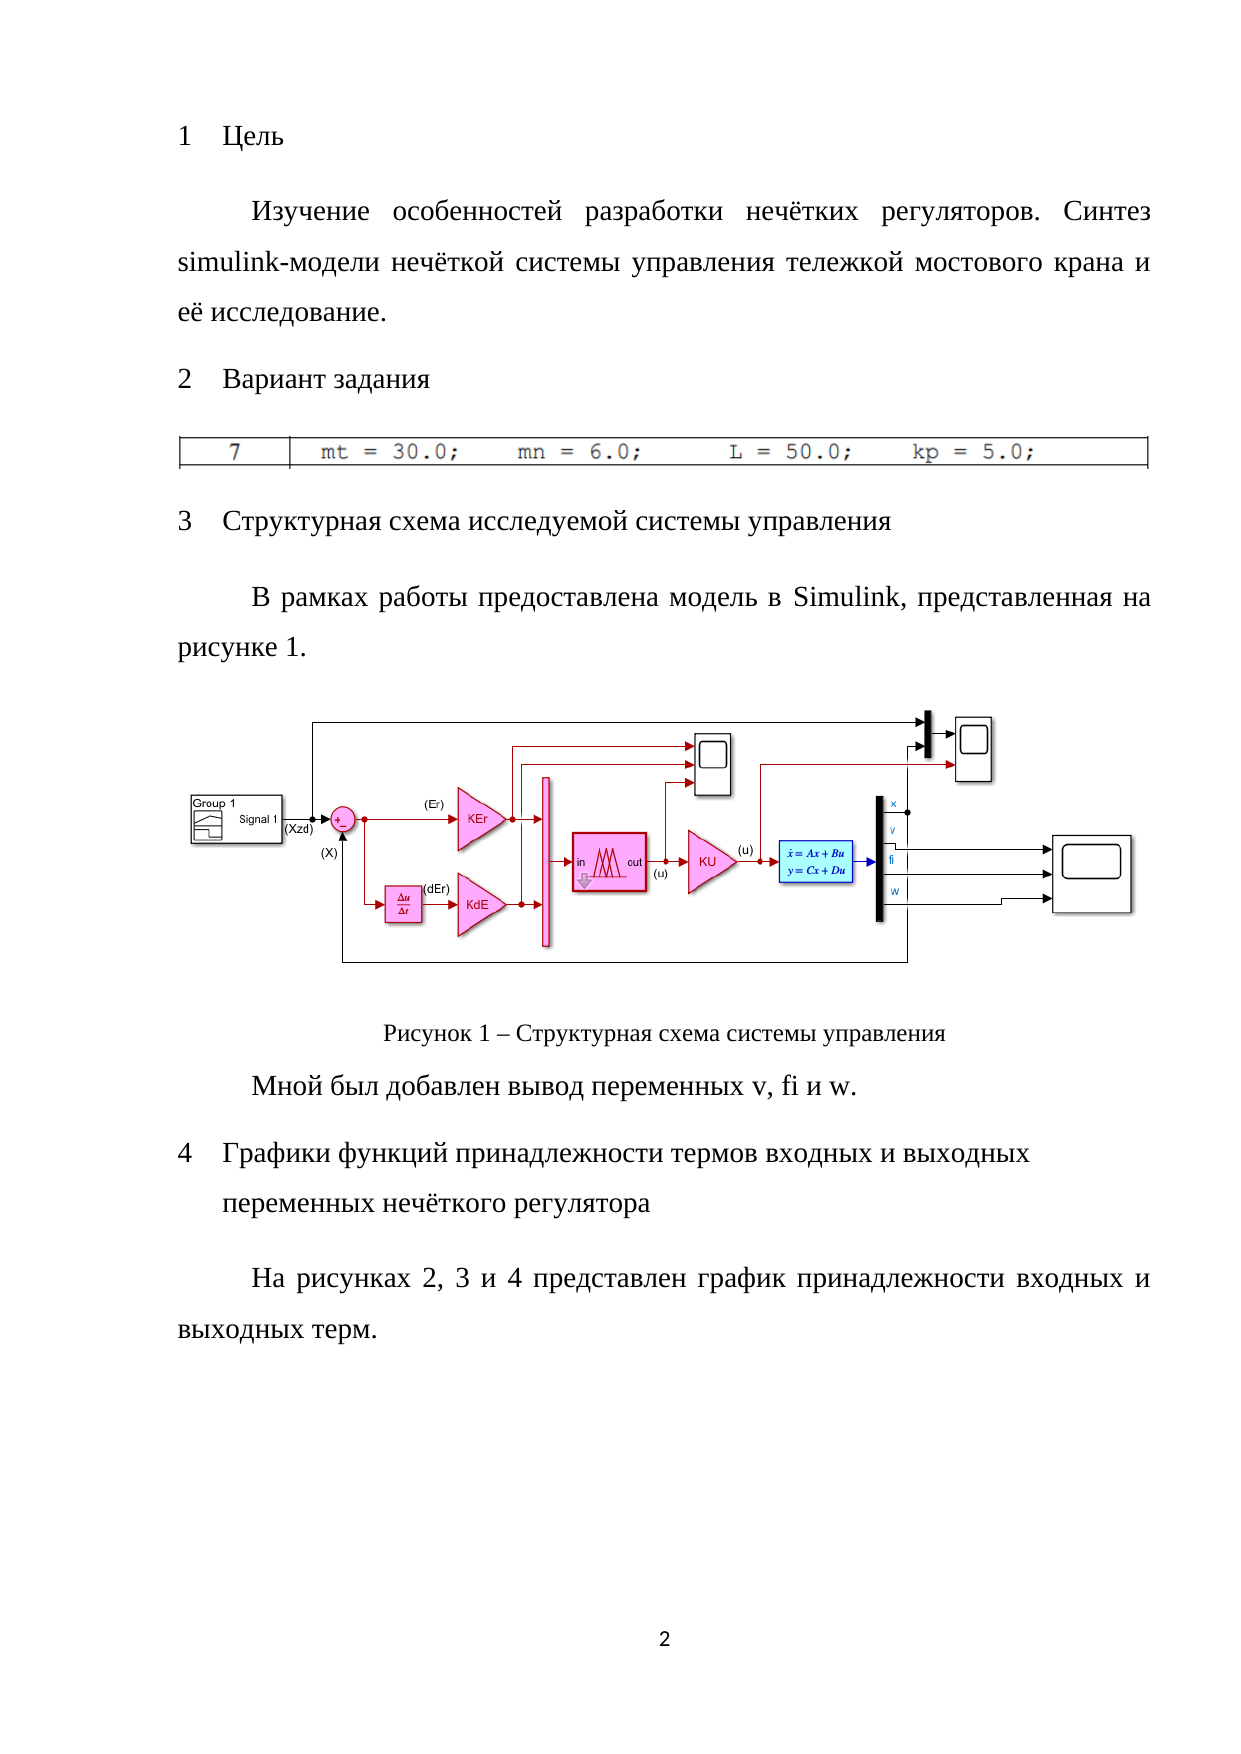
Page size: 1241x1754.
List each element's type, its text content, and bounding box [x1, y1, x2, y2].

picture [177, 696, 1152, 985]
text Мной был добавлен вывод переменных v, fi и w. [177, 1068, 1152, 1101]
text Графики функций принадлежности термов входных и выходных переменных нечёткого регулятора [177, 1135, 1152, 1219]
text В рамках работы предоставлена модель в Simulink, представленная на рисунке 1. [177, 579, 1152, 662]
text Структурная схема исследуемой системы управления [177, 503, 1152, 537]
text Цель [177, 118, 1152, 152]
text На рисунках 2, 3 и 4 представлен график принадлежности входных и выходных терм. [177, 1261, 1152, 1344]
text Изучение особенностей разработки нечётких регуляторов. Синтез simulink-модели нечёткой системы управления тележкой мостового крана и её исследование. [177, 193, 1152, 328]
text Рисунок 1 – Структурная схема системы управления [177, 1018, 1152, 1047]
text Вариант задания [177, 361, 1152, 394]
picture [177, 436, 1152, 469]
